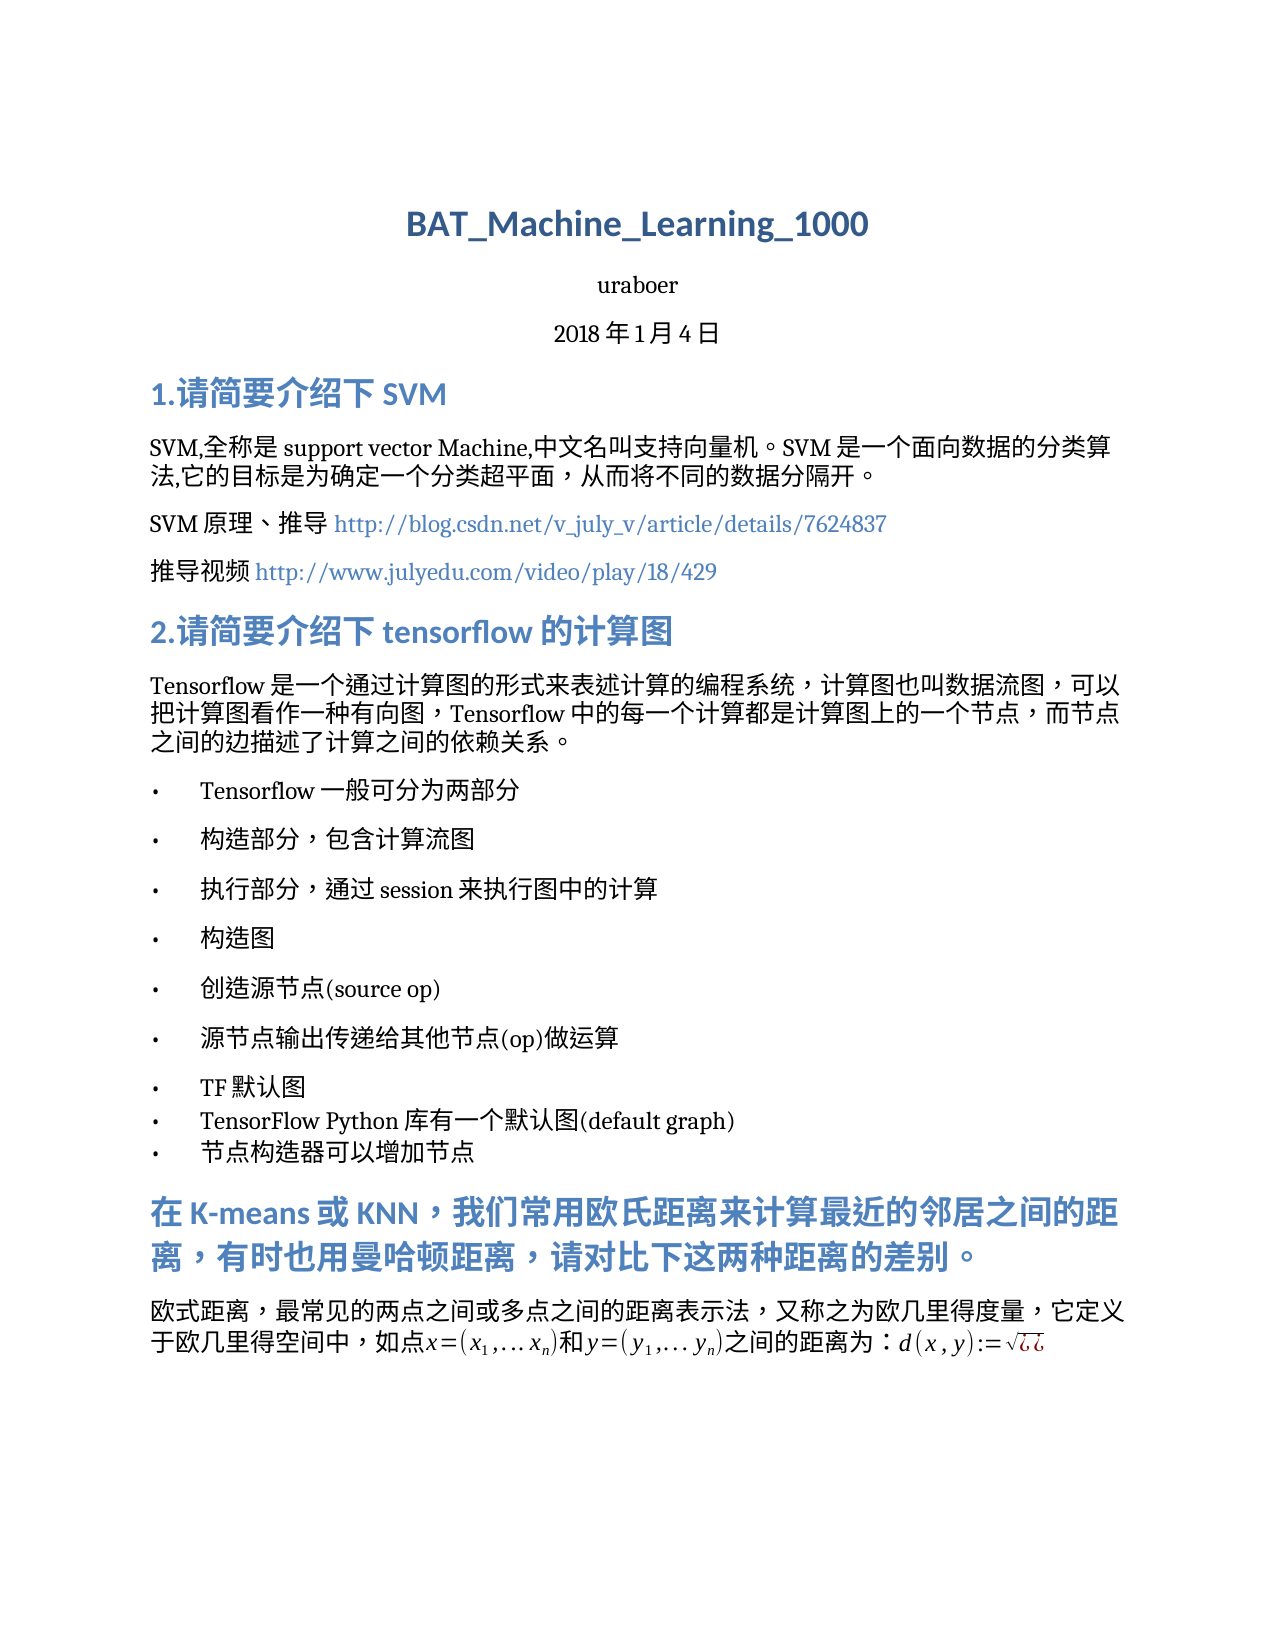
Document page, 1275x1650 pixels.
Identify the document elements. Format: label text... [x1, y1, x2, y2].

list 执行部分，通过session来执行图中的计算 [150, 876, 1125, 904]
text 欧式距离，最常见的两点之间或多点之间的距离表示法，又称之为欧几里得度量，它定义于欧几里得空间中，如点和之间的距离为： [150, 1298, 1125, 1359]
list 构造图 [150, 925, 1125, 954]
title BAT_Machine_Learning_1000 [150, 200, 1125, 246]
list 构造部分，包含计算流图 [150, 826, 1125, 855]
subtitle 2.请简要介绍下tensorflow的计算图 [150, 607, 1125, 653]
text Tensorflow是一个通过计算图的形式来表述计算的编程系统，计算图也叫数据流图，可以把计算图看作一种有向图，Tensorflow中的每一个计算都是计算图上的一个节点，而节点之间的边描述了计算之间的依赖关系。 [150, 672, 1125, 758]
text SVM,全称是support vector Machine,中文名叫支持向量机。SVM是一个面向数据的分类算法,它的目标是为确定一个分类超平面，从而将不同的数据分隔开。 [150, 434, 1125, 492]
subtitle 1.请简要介绍下SVM [150, 370, 1125, 415]
text 推导视频http://www.julyedu.com/video/play/18/429 [150, 558, 1125, 587]
list 源节点输出传递给其他节点(op)做运算 [150, 1024, 1125, 1053]
list TensorFlow Python库有一个默认图(default graph) [150, 1107, 1125, 1135]
list Tensorflow一般可分为两部分 [150, 777, 1125, 805]
list 节点构造器可以增加节点 [150, 1139, 1125, 1168]
subtitle 在K-means或KNN，我们常用欧氏距离来计算最近的邻居之间的距离，有时也用曼哈顿距离，请对比下这两种距离的差别。 [150, 1189, 1125, 1279]
list TF默认图 [150, 1074, 1125, 1103]
text 2018年1月4日 [150, 320, 1125, 349]
text SVM原理、推导 http://blog.csdn.net/v_july_v/article/details/7624837 [150, 510, 1125, 539]
text uraboer [150, 271, 1125, 299]
list 创造源节点(source op) [150, 975, 1125, 1004]
